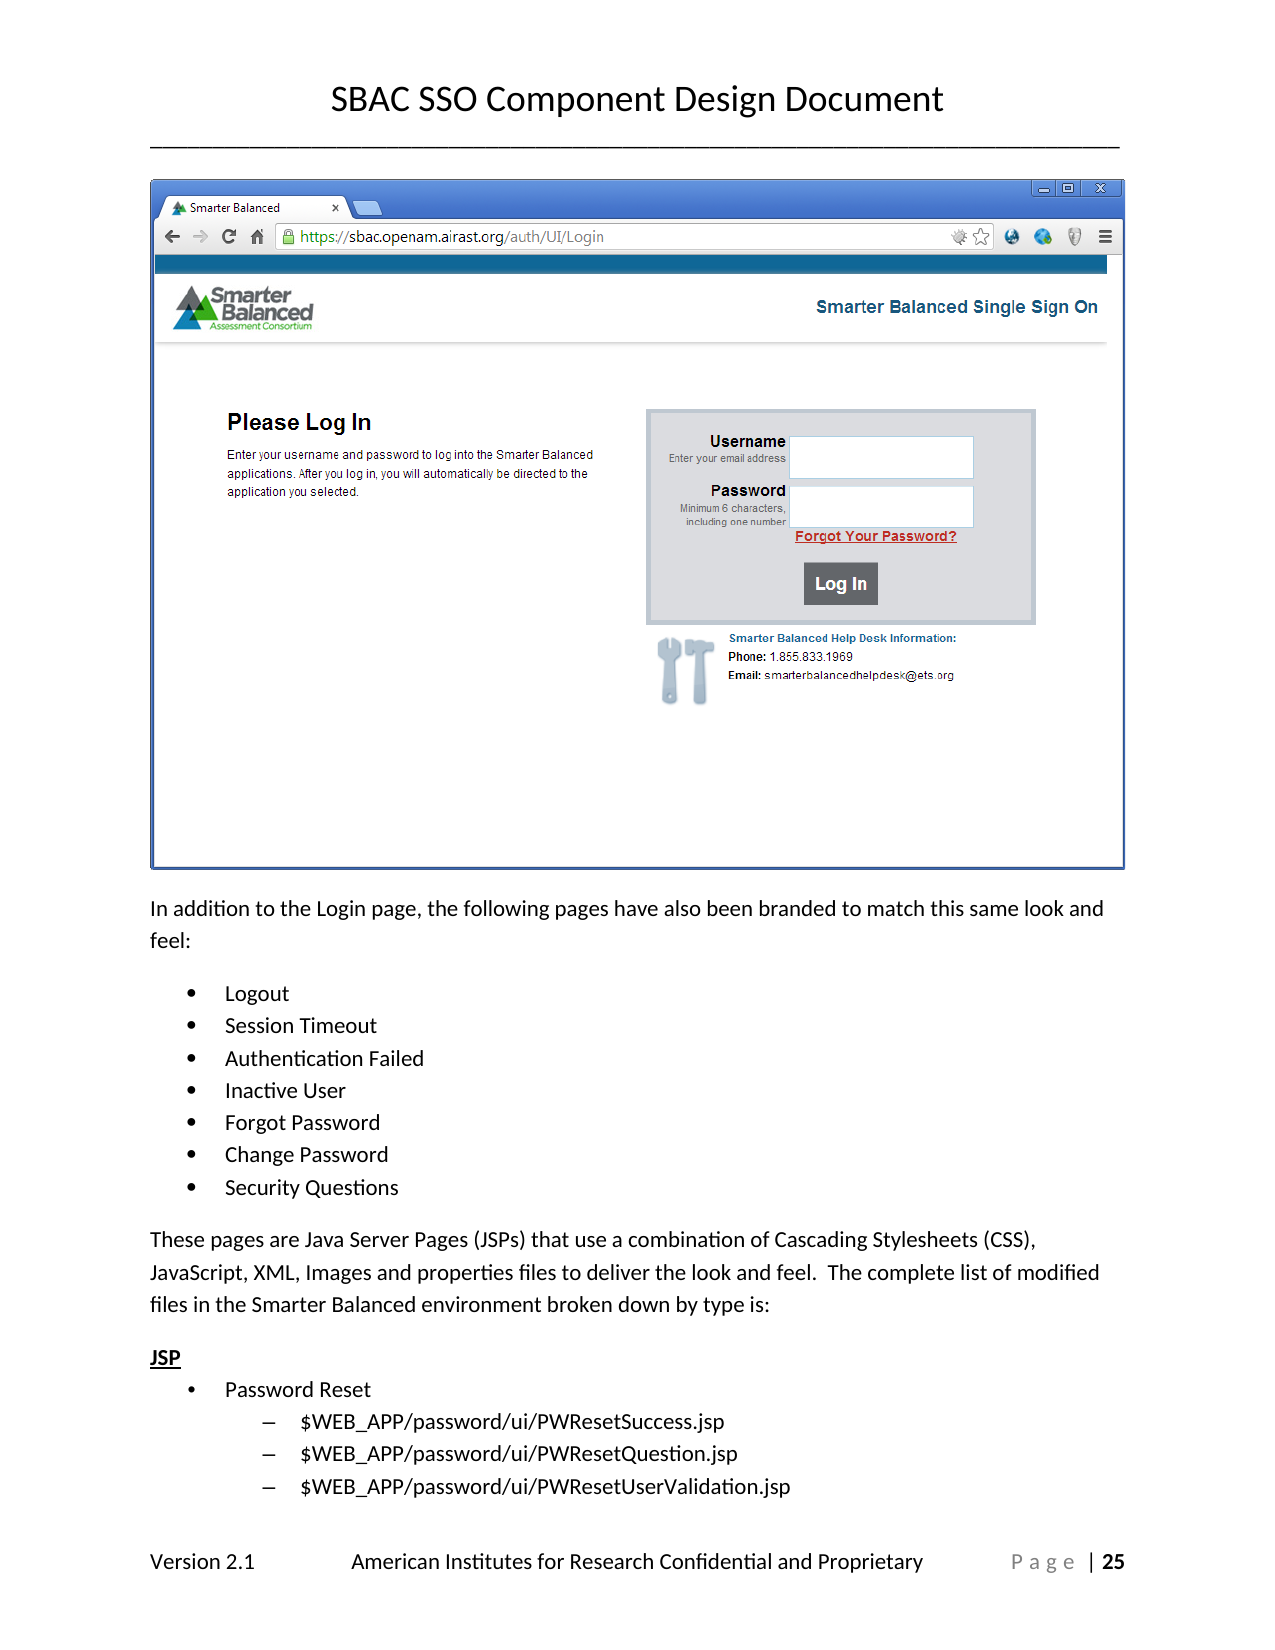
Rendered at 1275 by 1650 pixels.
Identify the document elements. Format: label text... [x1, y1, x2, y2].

list Password Reset [187, 1375, 1125, 1403]
list Forgot Password [187, 1108, 1125, 1136]
list Change Password [187, 1140, 1125, 1168]
list $WEB_APP/password/ui/PWResetSuccess.jsp [262, 1407, 1125, 1435]
picture [150, 179, 1125, 870]
list Session Timeout [187, 1012, 1125, 1040]
list $WEB_APP/password/ui/PWResetUserValidation.jsp [262, 1472, 1125, 1500]
text These pages are Java Server Pages (JSPs) that use a combination of Cascading Stylesheets (CSS), JavaScript, XML, Images and properties files to deliver the look and feel. The complete list of modified files in the Smarter Balanced environment broken down by type is: [150, 1226, 1125, 1318]
list Inactive User [187, 1076, 1125, 1104]
list Security Questions [187, 1173, 1125, 1201]
text JSP [150, 1343, 1125, 1371]
list Logout [187, 979, 1125, 1007]
text In addition to the Login page, the following pages have also been branded to match this same look and feel: [150, 894, 1125, 954]
list Authentication Failed [187, 1044, 1125, 1072]
list $WEB_APP/password/ui/PWResetQuestion.jsp [262, 1439, 1125, 1468]
